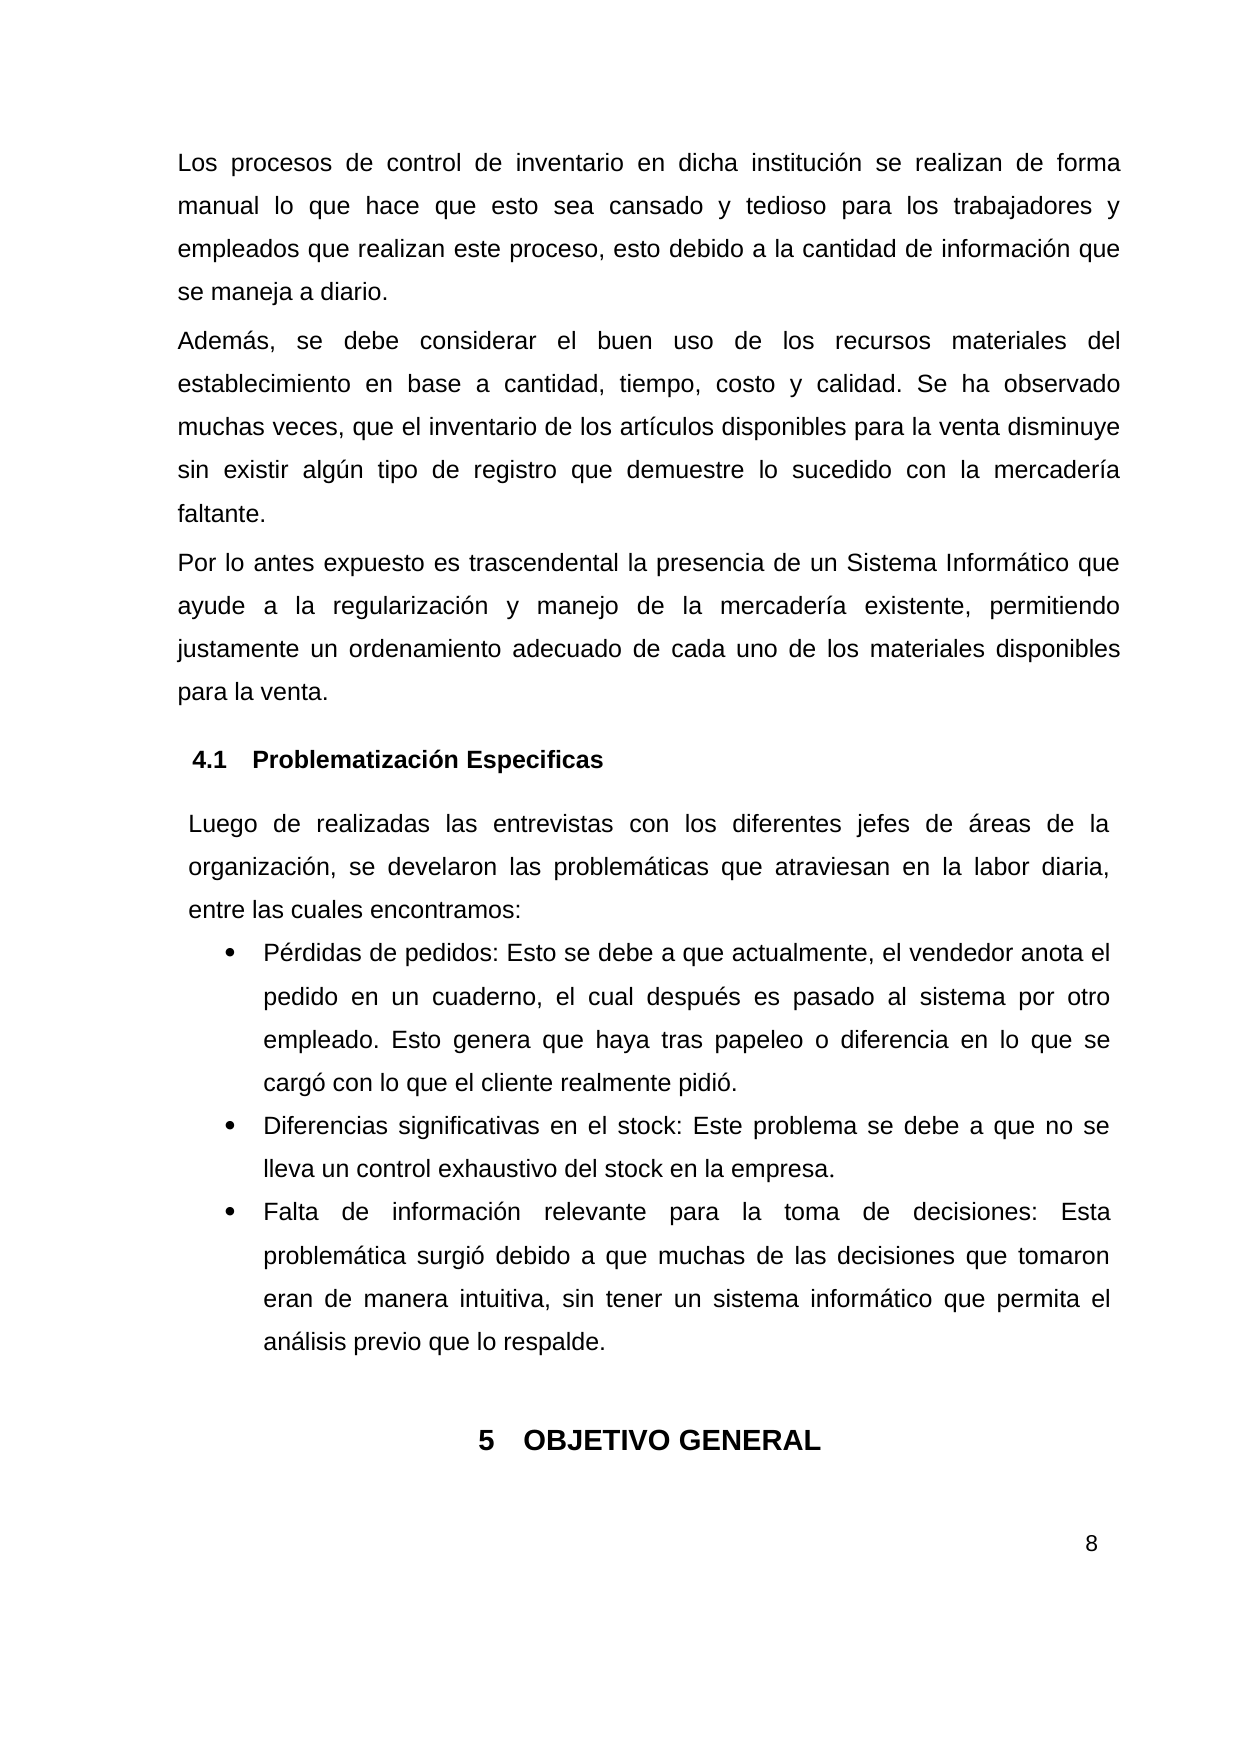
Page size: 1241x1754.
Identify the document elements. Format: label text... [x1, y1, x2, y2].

subtitle OBJETIVO GENERAL [177, 1423, 1122, 1456]
text Por lo antes expuesto es trascendental la presencia de un Sistema Informático que ayude a la regularización y manejo de la mercadería existente, permitiendo justamente un ordenamiento adecuado de cada uno de los materiales disponibles para la venta. [177, 548, 1122, 706]
text Luego de realizadas las entrevistas con los diferentes jefes de áreas de la organización, se develaron las problemáticas que atraviesan en la labor diaria, entre las cuales encontramos: [188, 809, 1112, 924]
text Además, se debe considerar el buen uso de los recursos materiales del establecimiento en base a cantidad, tiempo, costo y calidad. Se ha observado muchas veces, que el inventario de los artículos disponibles para la venta disminuye sin existir algún tipo de registro que demuestre lo sucedido con la mercadería faltante. [177, 326, 1122, 527]
text Los procesos de control de inventario en dicha institución se realizan de forma manual lo que hace que esto sea cansado y tedioso para los trabajadores y empleados que realizan este proceso, esto debido a la cantidad de información que se maneja a diario. [177, 148, 1122, 306]
list Falta de información relevante para la toma de decisiones: Esta problemática surgió debido a que muchas de las decisiones que tomaron eran de manera intuitiva, sin tener un sistema informático que permita el análisis previo que lo respalde. [226, 1197, 1112, 1356]
subtitle Problematización Especificas [192, 745, 1122, 774]
list Diferencias significativas en el stock: Este problema se debe a que no se lleva un control exhaustivo del stock en la empresa. [226, 1111, 1112, 1183]
list Pérdidas de pedidos: Esto se debe a que actualmente, el vendedor anota el pedido en un cuaderno, el cual después es pasado al sistema por otro empleado. Esto genera que haya tras papeleo o diferencia en lo que se cargó con lo que el cliente realmente pidió. [226, 938, 1112, 1097]
